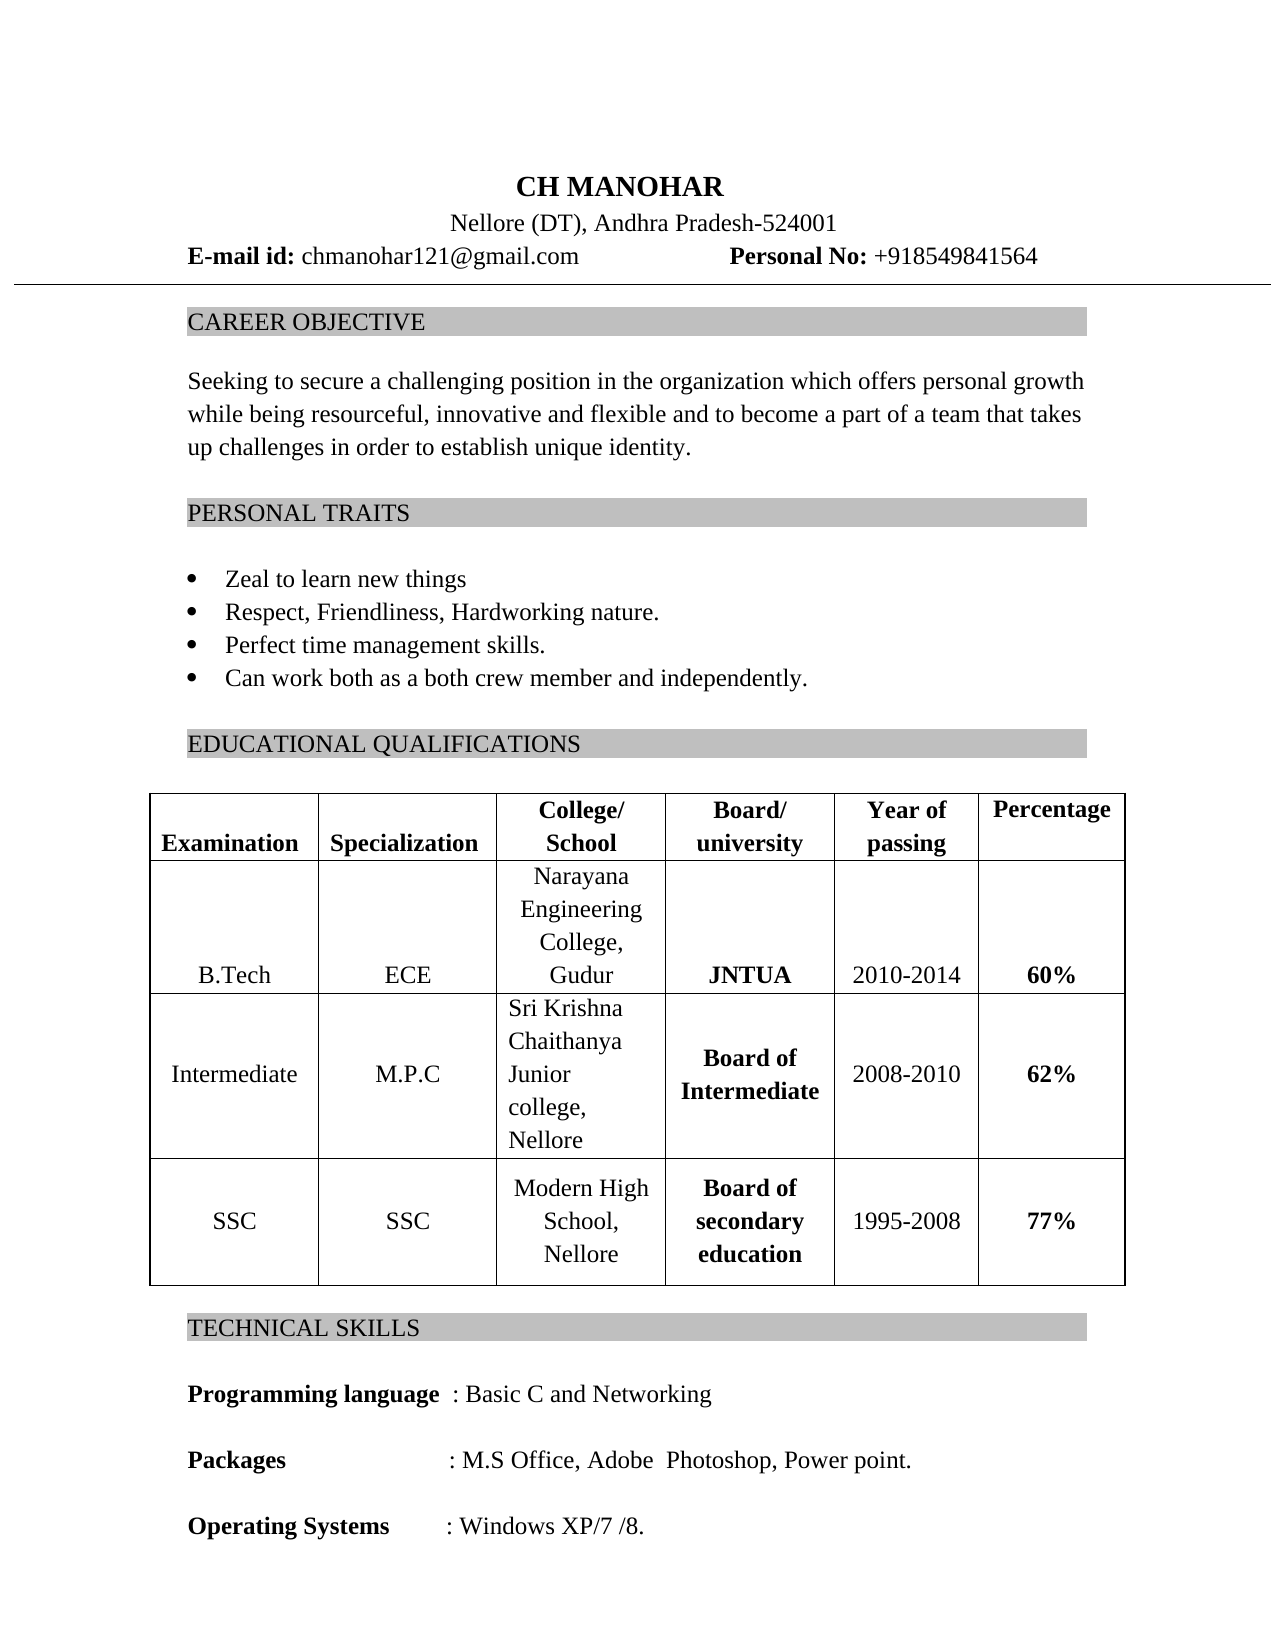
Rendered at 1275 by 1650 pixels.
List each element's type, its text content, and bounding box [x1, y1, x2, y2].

table_cell Intermediate [151, 994, 318, 1158]
table_header College/ School [497, 794, 665, 860]
table_cell Board of Intermediate [666, 994, 834, 1158]
text Operating Systems : Windows XP/7 /8. [187, 1511, 1087, 1539]
list Can work both as a both crew member and independently. [187, 663, 1087, 692]
list Perfect time management skills. [187, 630, 1087, 659]
table_header Year of passing [835, 794, 978, 860]
table_cell 77% [979, 1159, 1124, 1285]
text Programming language : Basic C and Networking [187, 1379, 1087, 1407]
table_cell Narayana Engineering College, Gudur [497, 861, 665, 992]
table_cell JNTUA [666, 861, 834, 992]
text EDUCATIONAL QUALIFICATIONS [187, 729, 1087, 758]
table_cell 1995-2008 [835, 1159, 978, 1285]
text PERSONAL TRAITS [187, 498, 1087, 527]
table_cell SSC [319, 1159, 496, 1285]
text Packages : M.S Office, Adobe Photoshop, Power point. [187, 1445, 1087, 1473]
table_cell 62% [979, 994, 1124, 1158]
table_cell Modern High School, Nellore [497, 1159, 665, 1285]
text CH MANOHAR [187, 169, 1087, 203]
text Seeking to secure a challenging position in the organization which offers personal growth while being resourceful, innovative and flexible and to become a part of a team that takes up challenges in order to establish unique identity. [187, 366, 1087, 461]
list Zeal to learn new things [187, 564, 1087, 593]
table_header Percentage [979, 794, 1124, 860]
table_cell 2008-2010 [835, 994, 978, 1158]
table_header Board/ university [666, 794, 834, 860]
text TECHNICAL SKILLS [187, 1313, 1087, 1341]
table_cell Sri Krishna Chaithanya Junior college, Nellore [497, 994, 665, 1158]
table_cell ECE [319, 861, 496, 992]
table_cell 2010-2014 [835, 861, 978, 992]
table_cell SSC [151, 1159, 318, 1285]
list Respect, Friendliness, Hardworking nature. [187, 597, 1087, 626]
table_cell B.Tech [151, 861, 318, 992]
text Nellore (DT), Andhra Pradesh-524001 [187, 208, 1087, 236]
text CAREER OBJECTIVE [187, 307, 1087, 336]
table_header Examination [151, 794, 318, 860]
table_cell 60% [979, 861, 1124, 992]
table_cell Board of secondary education [666, 1159, 834, 1285]
table_cell M.P.C [319, 994, 496, 1158]
table_header Specialization [319, 794, 496, 860]
text E-mail id: chmanohar121@gmail.com Personal No: +918549841564 [187, 241, 1087, 269]
